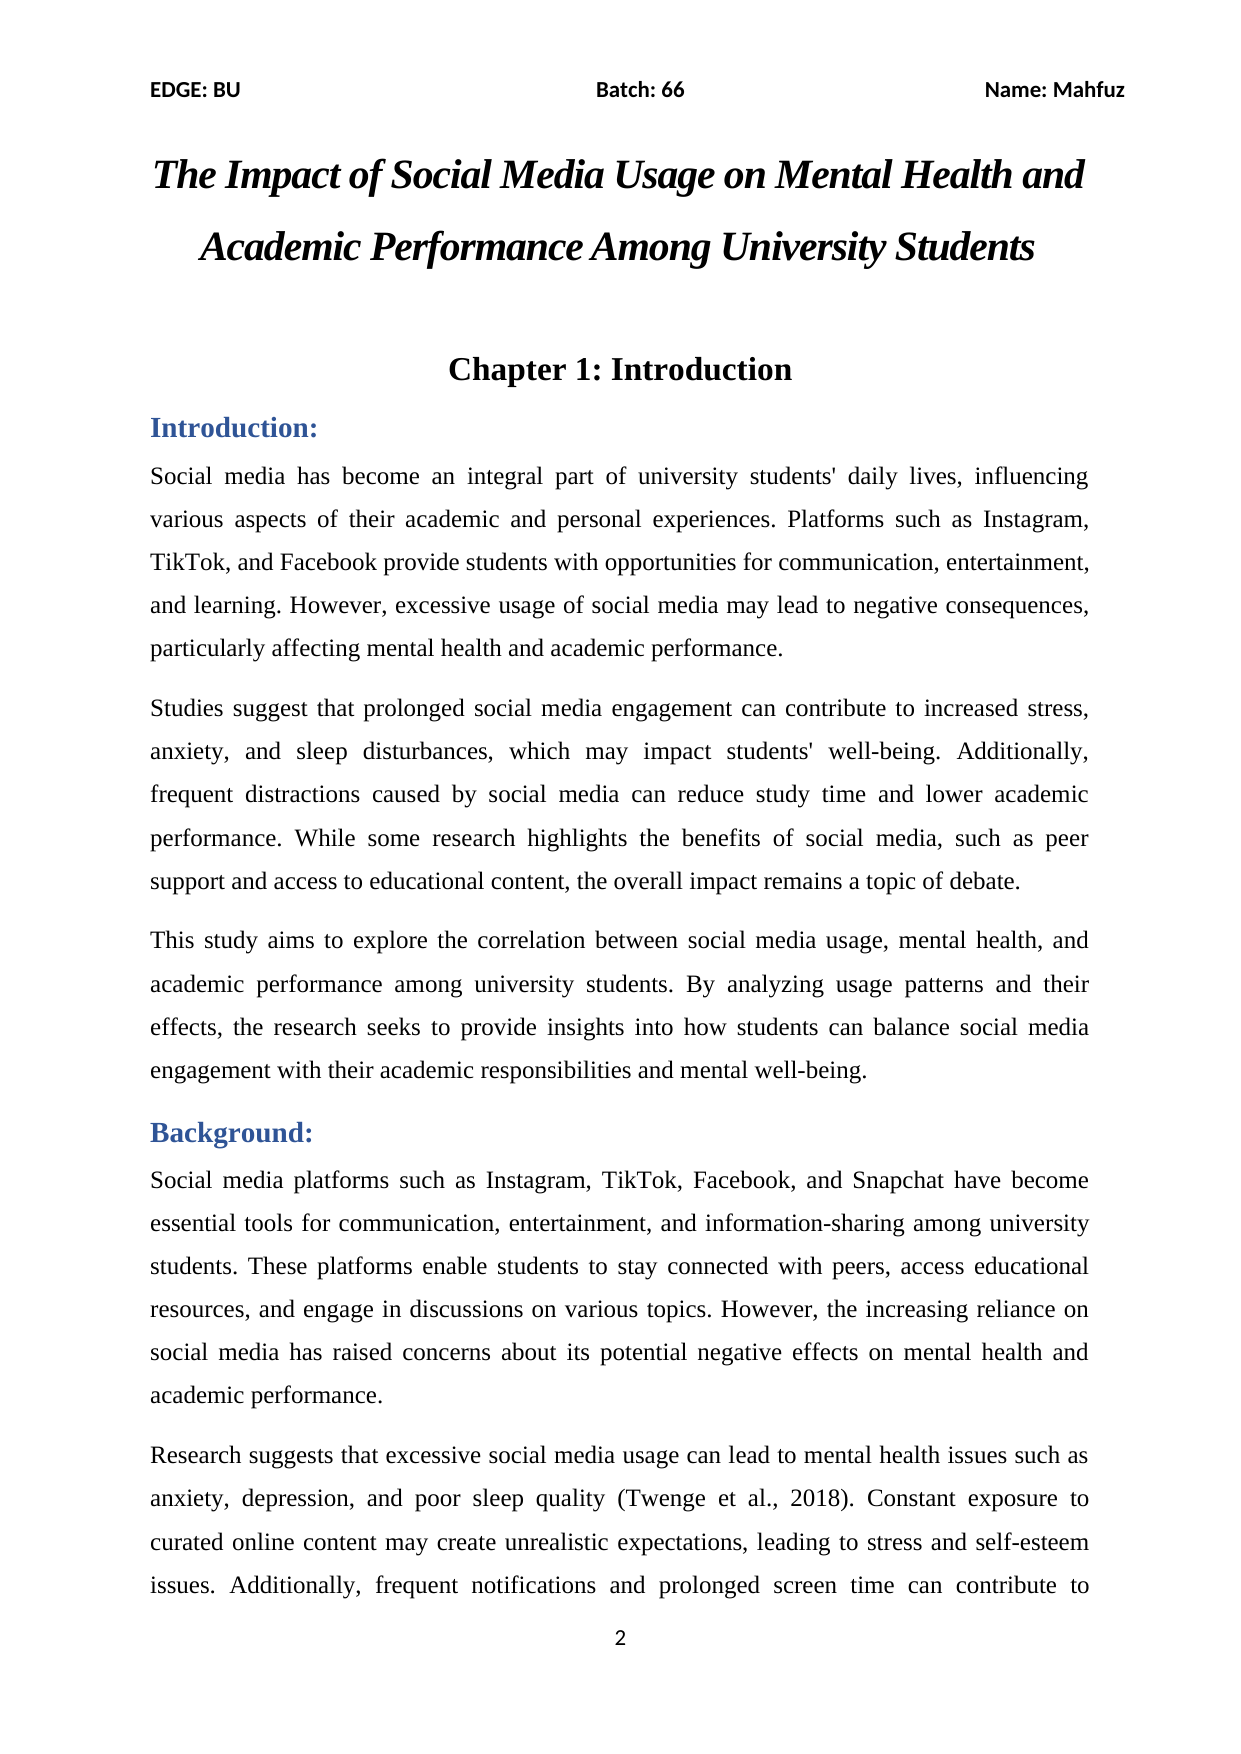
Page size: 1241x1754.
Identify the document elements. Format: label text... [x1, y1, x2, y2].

subtitle Background: [150, 1115, 1090, 1148]
text This study aims to explore the correlation between social media usage, mental health, and academic performance among university students. By analyzing usage patterns and their effects, the research seeks to provide insights into how students can balance social media engagement with their academic responsibilities and mental well-being. [150, 926, 1090, 1084]
subtitle Introduction: [150, 411, 1090, 444]
text Studies suggest that prolonged social media engagement can contribute to increased stress, anxiety, and sleep disturbances, which may impact students' well-being. Additionally, frequent distractions caused by social media can reduce study time and lower academic performance. While some research highlights the benefits of social media, such as peer support and access to educational content, the overall impact remains a topic of debate. [150, 693, 1090, 894]
text Social media has become an integral part of university students' daily lives, influencing various aspects of their academic and personal experiences. Platforms such as Instagram, TikTok, and Facebook provide students with opportunities for communication, entertainment, and learning. However, excessive usage of social media may lead to negative consequences, particularly affecting mental health and academic performance. [150, 461, 1090, 662]
title The Impact of Social Media Usage on Mental Health and Academic Performance Among University Students [150, 150, 1090, 270]
subtitle Chapter 1: Introduction [150, 349, 1090, 387]
text Social media platforms such as Instagram, TikTok, Facebook, and Snapchat have become essential tools for communication, entertainment, and information-sharing among university students. These platforms enable students to stay connected with peers, access educational resources, and engage in discussions on various topics. However, the increasing reliance on social media has raised concerns about its potential negative effects on mental health and academic performance. [150, 1165, 1090, 1409]
